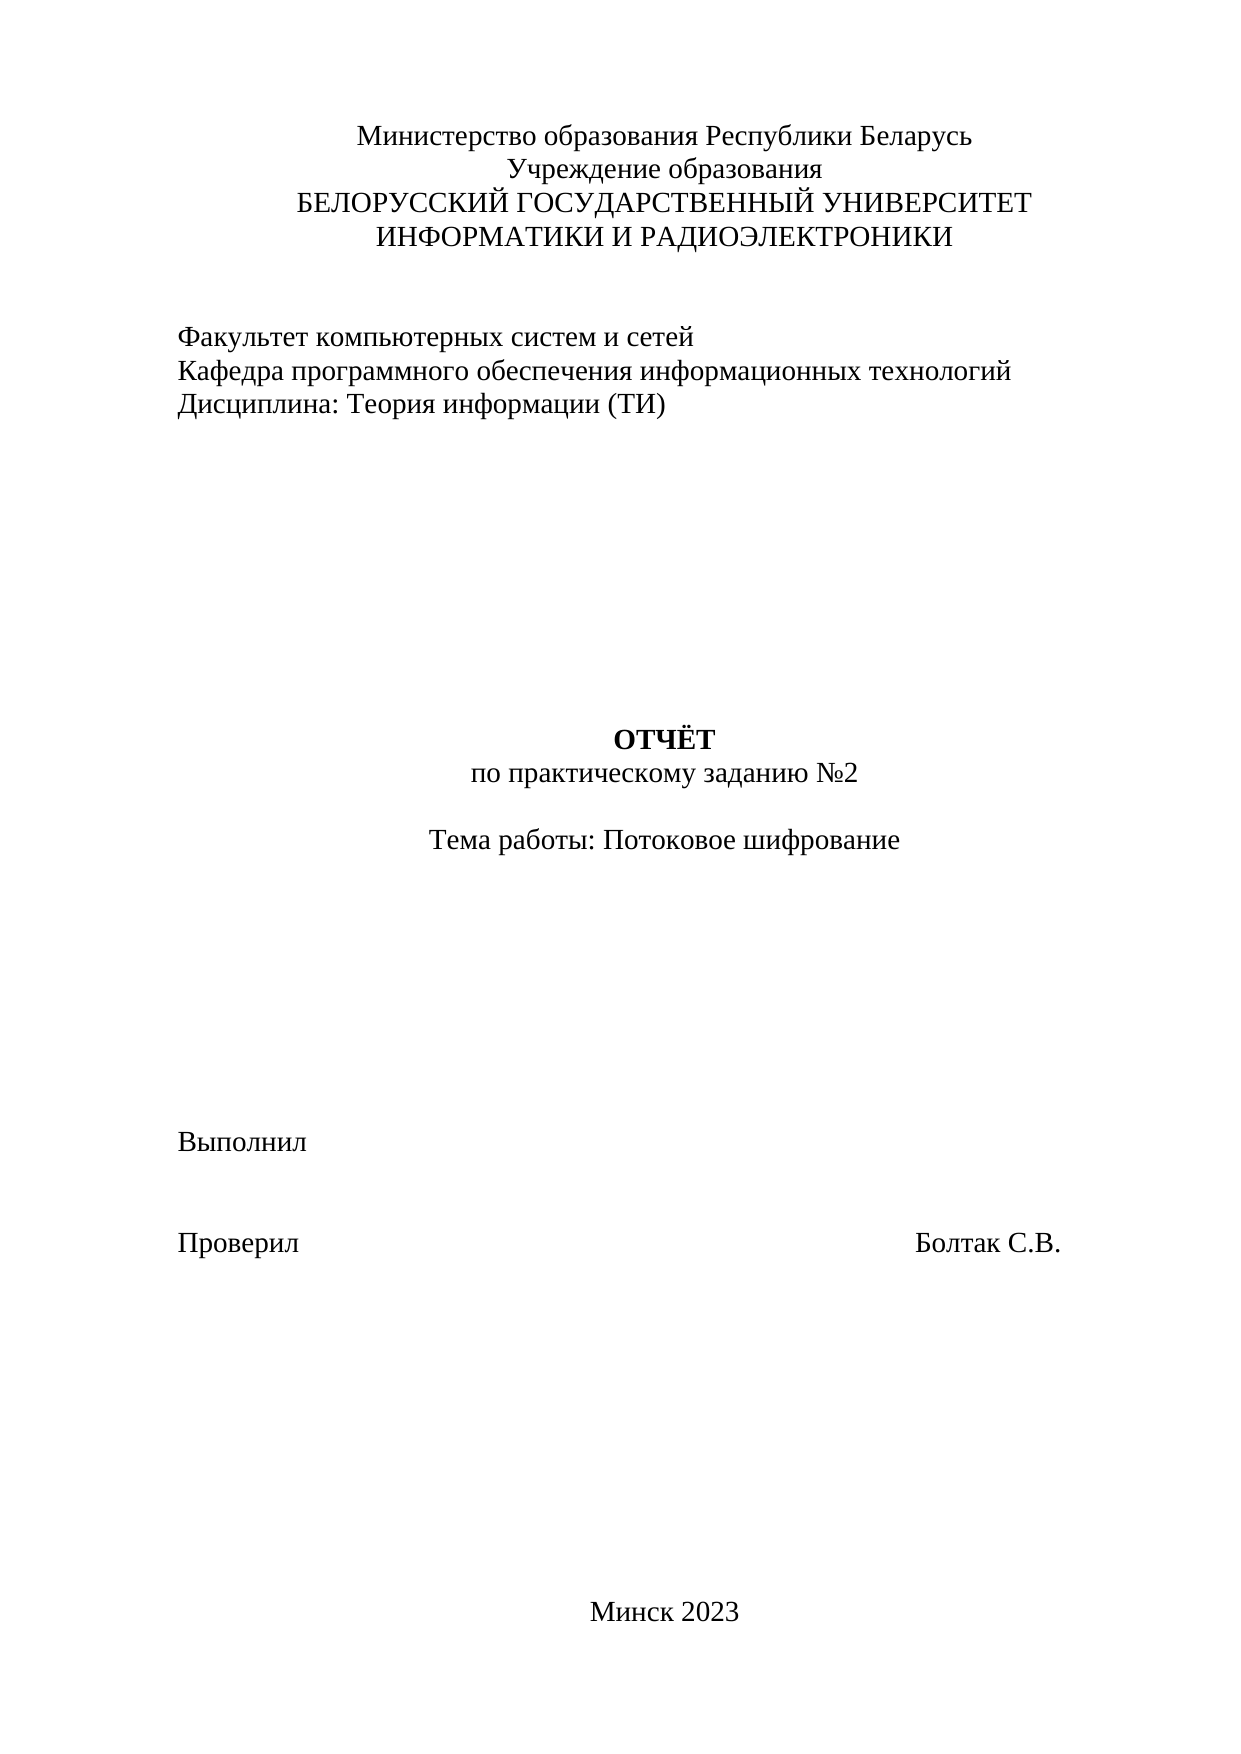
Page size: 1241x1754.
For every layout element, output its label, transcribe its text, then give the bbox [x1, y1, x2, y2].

text ИНФОРМАТИКИ И РАДИОЭЛЕКТРОНИКИ [177, 219, 1152, 252]
text Проверил Болтак С.В. [177, 1225, 1152, 1258]
text Министерство образования Республики Беларусь [177, 118, 1152, 152]
text Минск 2023 [177, 1594, 1152, 1627]
text Выполнил [177, 1124, 1152, 1158]
text Тема работы: Потоковое шифрование [177, 822, 1152, 856]
text Учреждение образования [177, 152, 1152, 185]
text ОТЧЁТ [177, 722, 1152, 755]
text по практическому заданию №2 [177, 755, 1152, 789]
text БЕЛОРУССКИЙ ГОСУДАРСТВЕННЫЙ УНИВЕРСИТЕТ [177, 185, 1152, 219]
text Дисциплина: Теория информации (ТИ) [177, 386, 1152, 420]
text Кафедра программного обеспечения информационных технологий [177, 353, 1152, 386]
text Факультет компьютерных систем и сетей [177, 319, 1152, 353]
